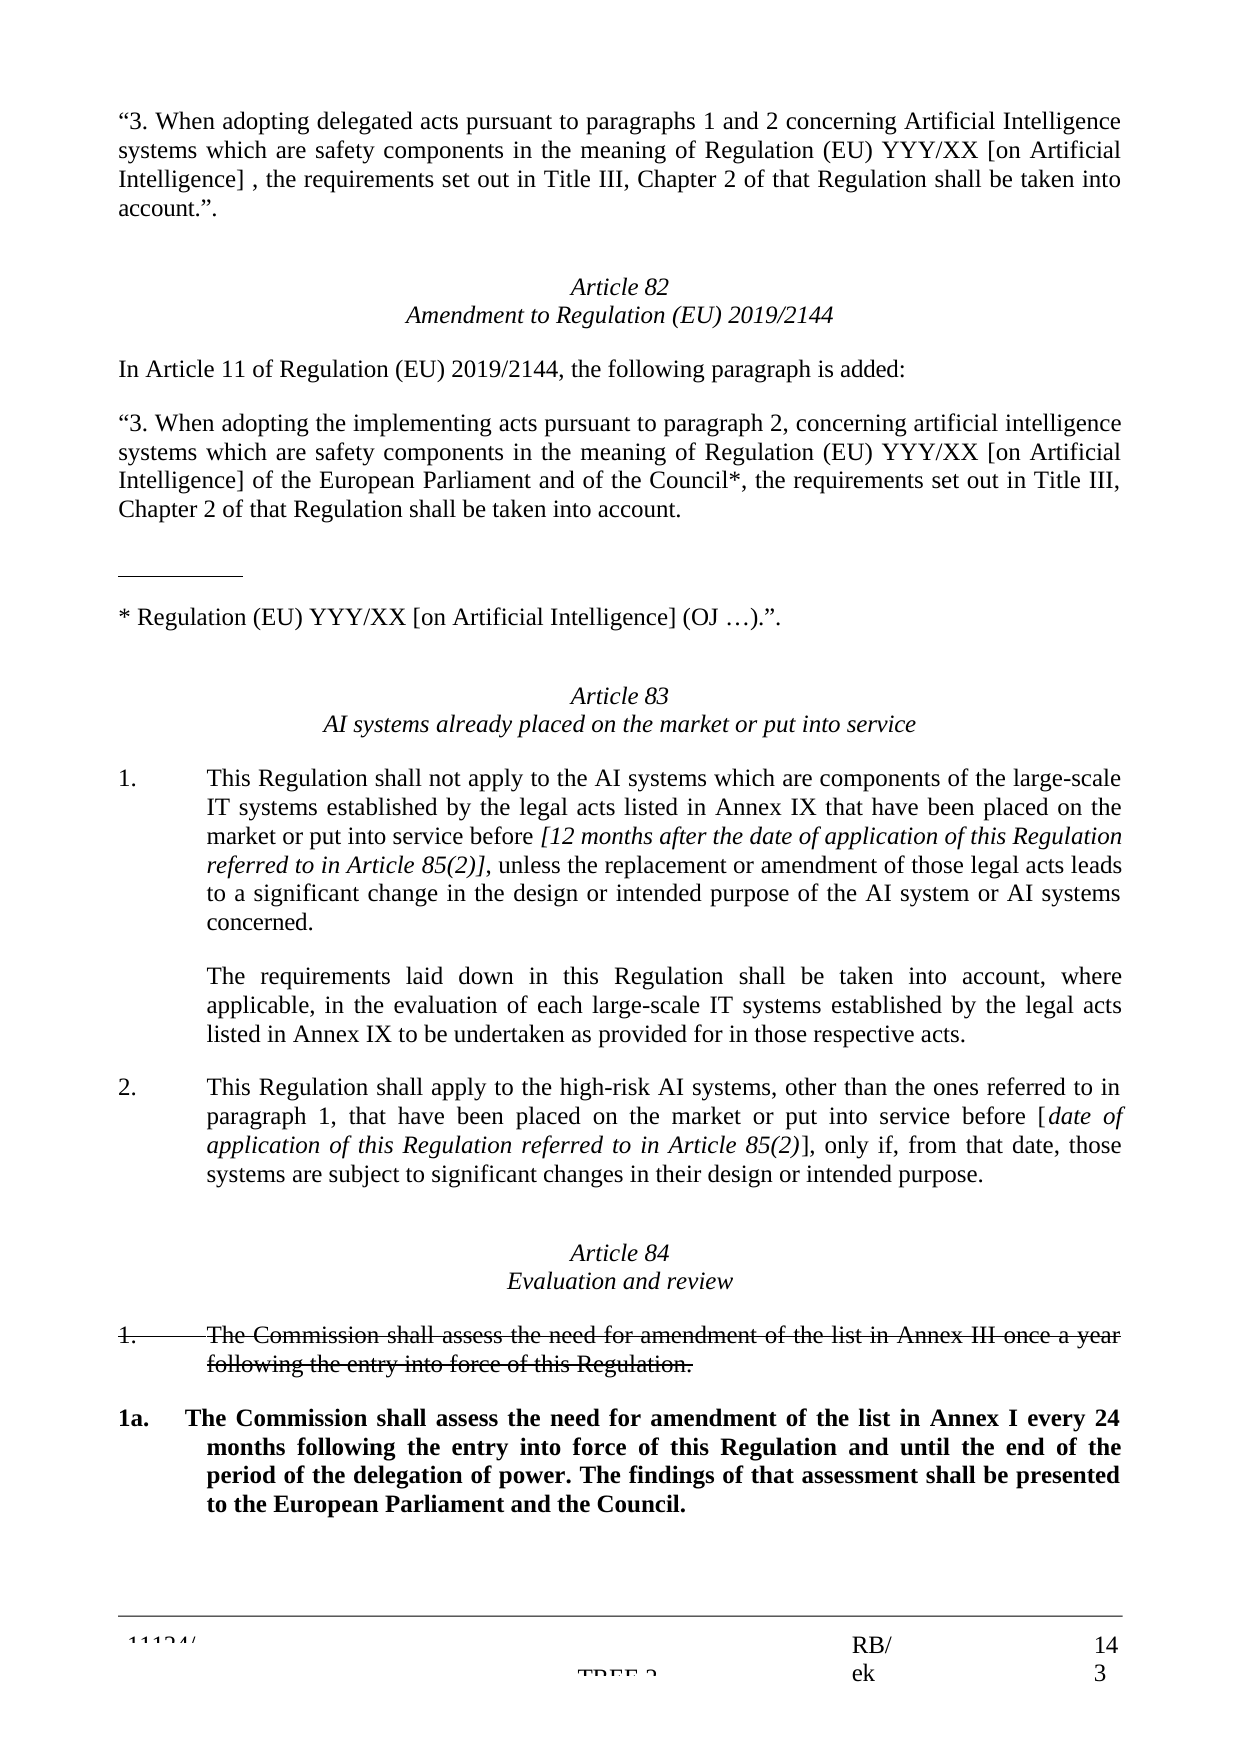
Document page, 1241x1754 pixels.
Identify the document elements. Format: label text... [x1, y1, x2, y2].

list This Regulation shall apply to the high-risk AI systems, other than the ones referred to in paragraph 1, that have been placed on the market or put into service before [date of application of this Regulation referred to in Article 85(2)], only if, from that date, those systems are subject to significant changes in their design or intended purpose. [118, 1072, 1122, 1187]
text “3. When adopting the implementing acts pursuant to paragraph 2, concerning artificial intelligence systems which are safety components in the meaning of Regulation (EU) YYY/XX [on Artificial Intelligence] of the European Parliament and of the Council*, the requirements set out in Title III, Chapter 2 of that Regulation shall be taken into account. [118, 408, 1122, 523]
text Article 84 Evaluation and review [507, 1238, 747, 1295]
text 1a. The Commission shall assess the need for amendment of the list in Annex I every 24 months following the entry into force of this Regulation and until the end of the period of the delegation of power. The findings of that assessment shall be presented to the European Parliament and the Council. [118, 1403, 1122, 1518]
text The requirements laid down in this Regulation shall be taken into account, where applicable, in the evaluation of each large-scale IT systems established by the legal acts listed in Annex IX to be undertaken as provided for in those respective acts. [206, 961, 1122, 1047]
text Amendment to Regulation (EU) 2019/2144 [125, 300, 1114, 329]
list This Regulation shall not apply to the AI systems which are components of the large-scale IT systems established by the legal acts listed in Annex IX that have been placed on the market or put into service before [12 months after the date of application of this Regulation referred to in Article 85(2)], unless the replacement or amendment of those legal acts leads to a significant change in the design or intended purpose of the AI system or AI systems concerned. [118, 763, 1123, 936]
list The Commission shall assess the need for amendment of the list in Annex III once a year following the entry into force of this Regulation. [118, 1337, 1121, 1378]
text Article 83 [126, 681, 1114, 709]
text In Article 11 of Regulation (EU) 2019/2144, the following paragraph is added: [118, 354, 1134, 383]
text Article 82 [126, 272, 1114, 300]
list The Commission shall assess the need for amendment of the list in Annex III once a year following the entry into force of this Regulation. [118, 1320, 1121, 1336]
text “3. When adopting delegated acts pursuant to paragraphs 1 and 2 concerning Artificial Intelligence systems which are safety components in the meaning of Regulation (EU) YYY/XX [on Artificial Intelligence] , the requirements set out in Title III, Chapter 2 of that Regulation shall be taken into account.”. [118, 106, 1122, 221]
text AI systems already placed on the market or put into service [125, 709, 1114, 738]
text * Regulation (EU) YYY/XX [on Artificial Intelligence] (OJ …).”. [118, 602, 1134, 631]
